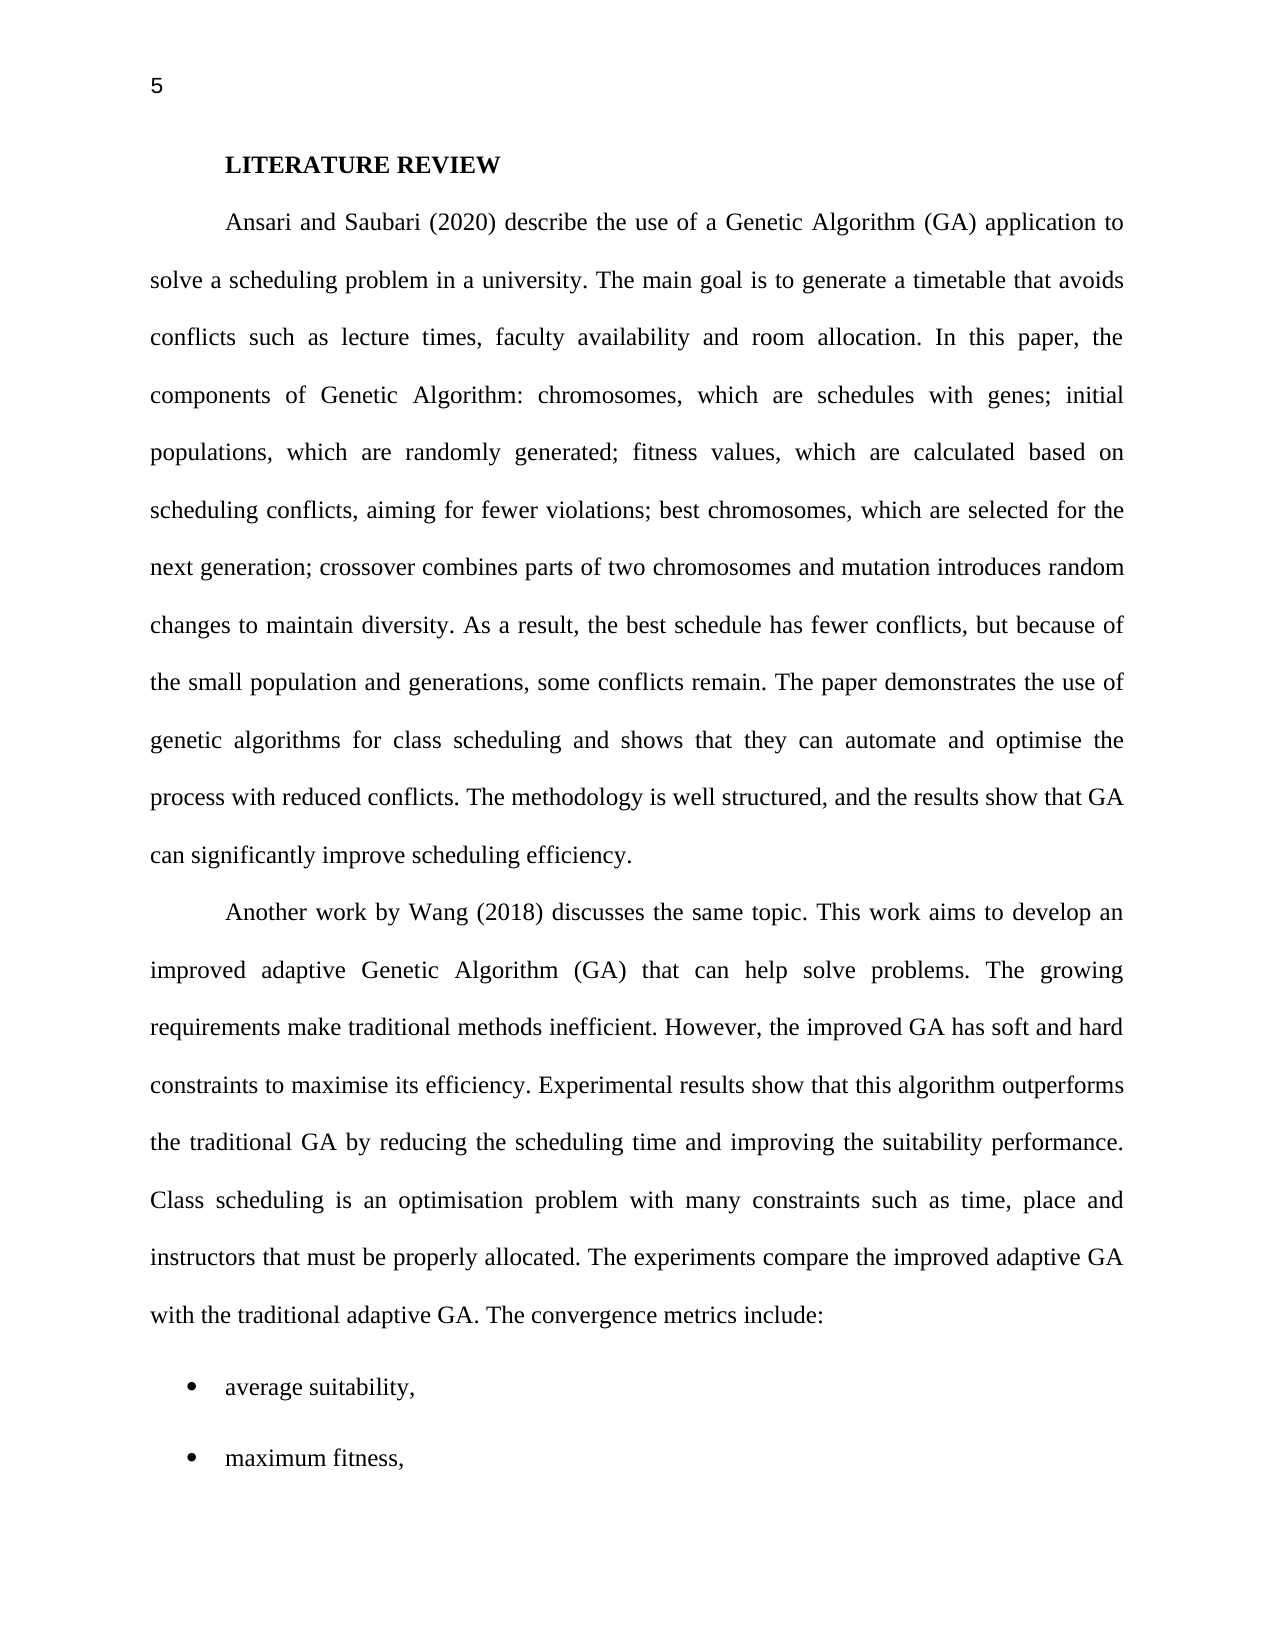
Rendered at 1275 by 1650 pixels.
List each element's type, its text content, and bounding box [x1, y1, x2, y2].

list average suitability, [187, 1372, 1125, 1401]
list maximum fitness, [187, 1443, 1125, 1472]
text Another work by Wang (2018) discusses the same topic. This work aims to develop an improved adaptive Genetic Algorithm (GA) that can help solve problems. The growing requirements make traditional methods inefficient. However, the improved GA has soft and hard constraints to maximise its efficiency. Experimental results show that this algorithm outperforms the traditional GA by reducing the scheduling time and improving the suitability performance. Class scheduling is an optimisation problem with many constraints such as time, place and instructors that must be properly allocated. The experiments compare the improved adaptive GA with the traditional adaptive GA. The convergence metrics include: [150, 897, 1125, 1329]
text Ansari and Saubari (2020) describe the use of a Genetic Algorithm (GA) application to solve a scheduling problem in a university. The main goal is to generate a timetable that avoids conflicts such as lecture times, faculty availability and room allocation. In this paper, the components of Genetic Algorithm: chromosomes, which are schedules with genes; initial populations, which are randomly generated; fitness values, which are calculated based on scheduling conflicts, aiming for fewer violations; best chromosomes, which are selected for the next generation; crossover combines parts of two chromosomes and mutation introduces random changes to maintain diversity. As a result, the best schedule has fewer conflicts, but because of the small population and generations, some conflicts remain. The paper demonstrates the use of genetic algorithms for class scheduling and shows that they can automate and optimise the process with reduced conflicts. The methodology is well structured, and the results show that GA can significantly improve scheduling efficiency. [150, 207, 1125, 869]
text LITERATURE REVIEW [150, 150, 1125, 179]
